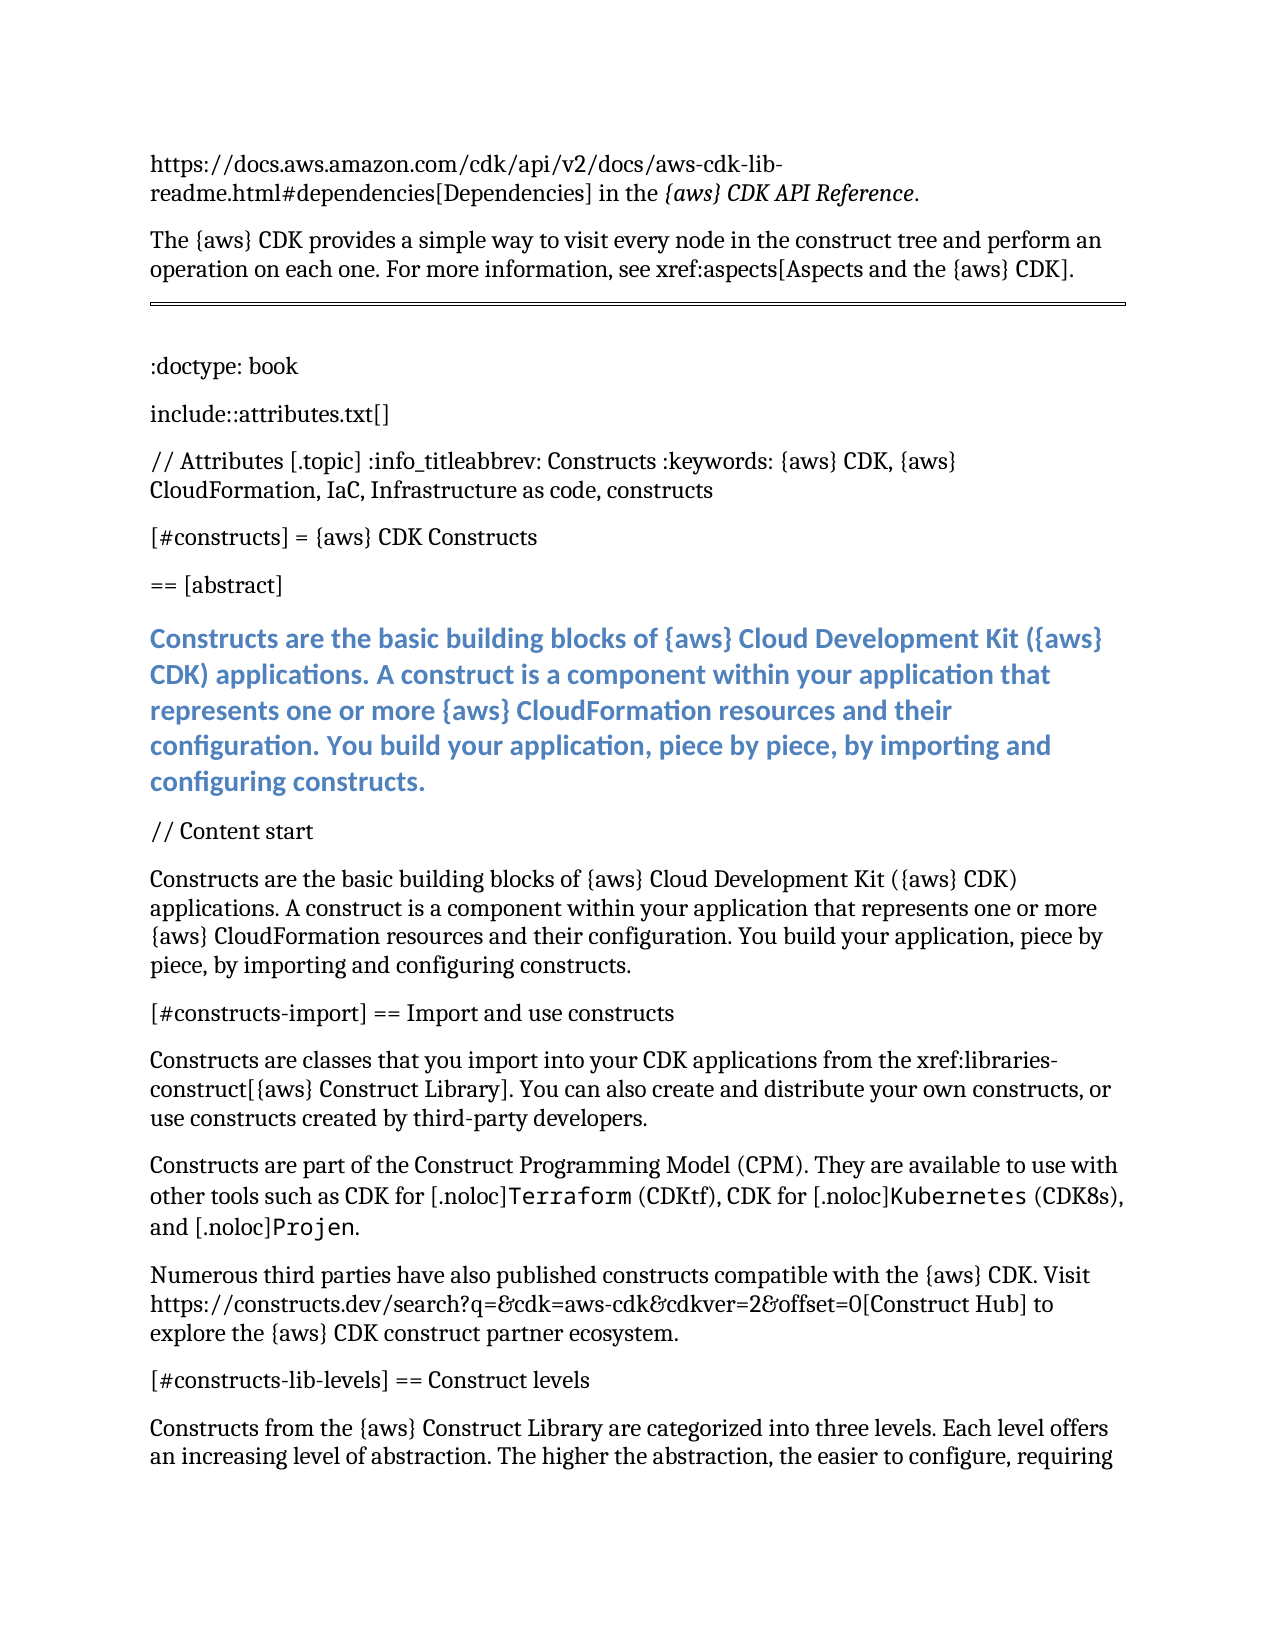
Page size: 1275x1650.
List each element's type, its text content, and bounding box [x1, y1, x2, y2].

text // Attributes [.topic] :info_titleabbrev: Constructs :keywords: {aws} CDK, {aws} CloudFormation, IaC, Infrastructure as code, constructs [150, 447, 1125, 504]
text [#constructs-lib-levels] == Construct levels [150, 1366, 1125, 1395]
text Numerous third parties have also published constructs compatible with the {aws} CDK. Visit https://constructs.dev/search?q=&cdk=aws-cdk&cdkver=2&offset=0[Construct Hub] to explore the {aws} CDK construct partner ecosystem. [150, 1261, 1125, 1347]
text Constructs are classes that you import into your CDK applications from the xref:libraries-construct[{aws} Construct Library]. You can also create and distribute your own constructs, or use constructs created by third-party developers. [150, 1046, 1125, 1132]
text Constructs are the basic building blocks of {aws} Cloud Development Kit ({aws} CDK) applications. A construct is a component within your application that represents one or more {aws} CloudFormation resources and their configuration. You build your application, piece by piece, by importing and configuring constructs. [150, 865, 1125, 980]
text include::attributes.txt[] [150, 399, 1125, 428]
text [150, 150, 1125, 207]
text :doctype: book [150, 352, 1125, 381]
text [#constructs] = {aws} CDK Constructs [150, 523, 1125, 552]
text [150, 1413, 1125, 1471]
text The {aws} CDK provides a simple way to visit every node in the construct tree and perform an operation on each one. For more information, see xref:aspects[Aspects and the {aws} CDK]. [150, 226, 1125, 284]
text Constructs are part of the Construct Programming Model (CPM). They are available to use with other tools such as CDK for [.noloc]Terraform (CDKtf), CDK for [.noloc]Kubernetes (CDK8s), and [.noloc]Projen. [150, 1151, 1125, 1242]
text == [abstract] [150, 571, 1125, 599]
text // Content start [150, 817, 1125, 846]
subtitle Constructs are the basic building blocks of {aws} Cloud Development Kit ({aws} CDK) applications. A construct is a component within your application that represents one or more {aws} CloudFormation resources and their configuration. You build your application, piece by piece, by importing and configuring constructs. [150, 620, 1125, 798]
text [#constructs-import] == Import and use constructs [150, 998, 1125, 1027]
